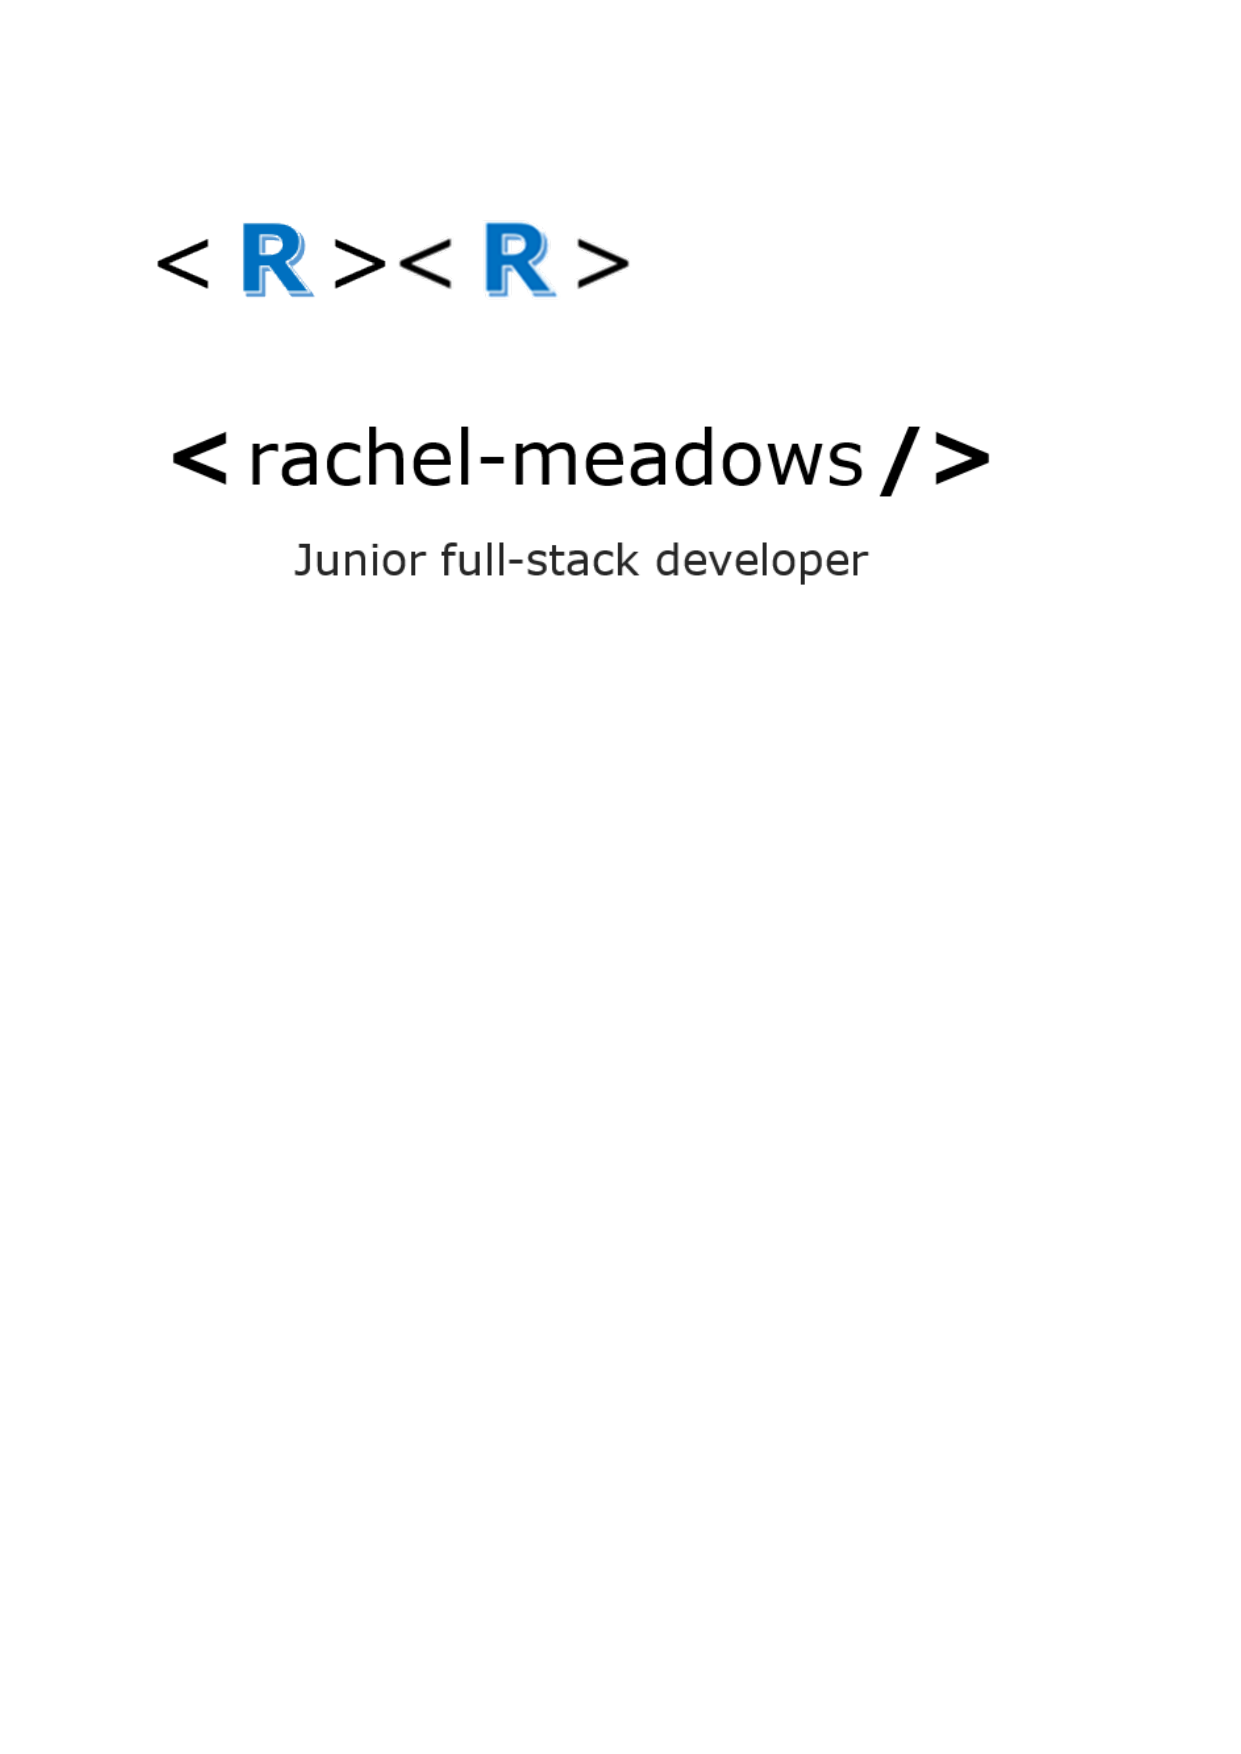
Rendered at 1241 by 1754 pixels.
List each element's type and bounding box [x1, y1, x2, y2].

picture [150, 150, 636, 377]
picture [150, 395, 1015, 606]
